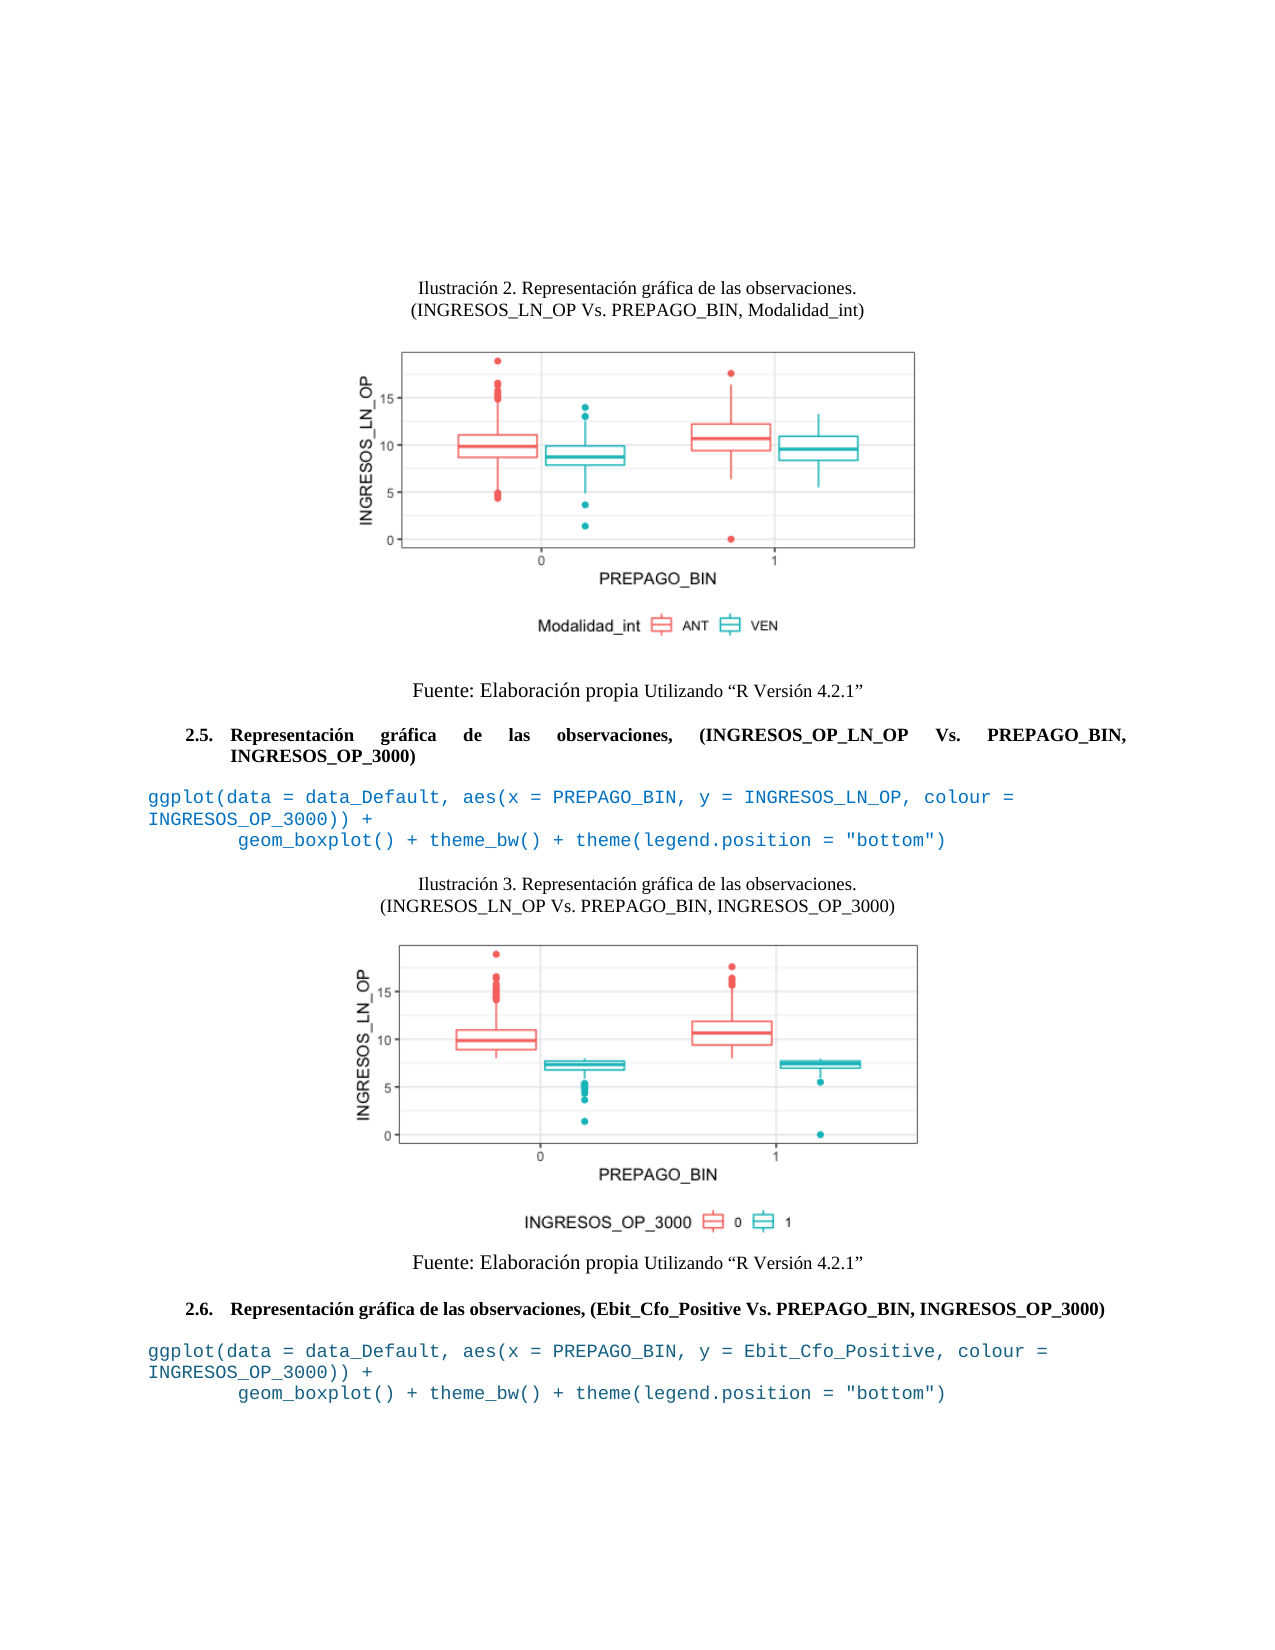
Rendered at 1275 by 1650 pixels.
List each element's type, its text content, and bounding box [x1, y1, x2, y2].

text Fuente: Elaboración propia Utilizando “R Versión 4.2.1” [148, 678, 1127, 702]
text Fuente: Elaboración propia Utilizando “R Versión 4.2.1” [148, 1250, 1127, 1274]
list Representación gráfica de las observaciones, (Ebit_Cfo_Positive Vs. PREPAGO_BIN, INGRESOS_OP_3000) [185, 1298, 1127, 1320]
text Ilustración 3. Representación gráfica de las observaciones. [148, 873, 1127, 895]
text geom_boxplot() + theme_bw() + theme(legend.position = "bottom") [148, 831, 1127, 852]
list Representación gráfica de las observaciones, (INGRESOS_OP_LN_OP Vs. PREPAGO_BIN, INGRESOS_OP_3000) [185, 724, 1127, 767]
text (INGRESOS_LN_OP Vs. PREPAGO_BIN, Modalidad_int) [148, 298, 1127, 320]
text (INGRESOS_LN_OP Vs. PREPAGO_BIN, INGRESOS_OP_3000) [148, 895, 1127, 916]
text ggplot(data = data_Default, aes(x = PREPAGO_BIN, y = INGRESOS_LN_OP, colour = INGRESOS_OP_3000)) + [148, 788, 1127, 831]
text ggplot(data = data_Default, aes(x = PREPAGO_BIN, y = Ebit_Cfo_Positive, colour = INGRESOS_OP_3000)) + [148, 1341, 1127, 1384]
picture [352, 345, 923, 654]
picture [349, 938, 926, 1251]
text geom_boxplot() + theme_bw() + theme(legend.position = "bottom") [148, 1384, 1127, 1405]
text Ilustración 2. Representación gráfica de las observaciones. [148, 277, 1127, 298]
